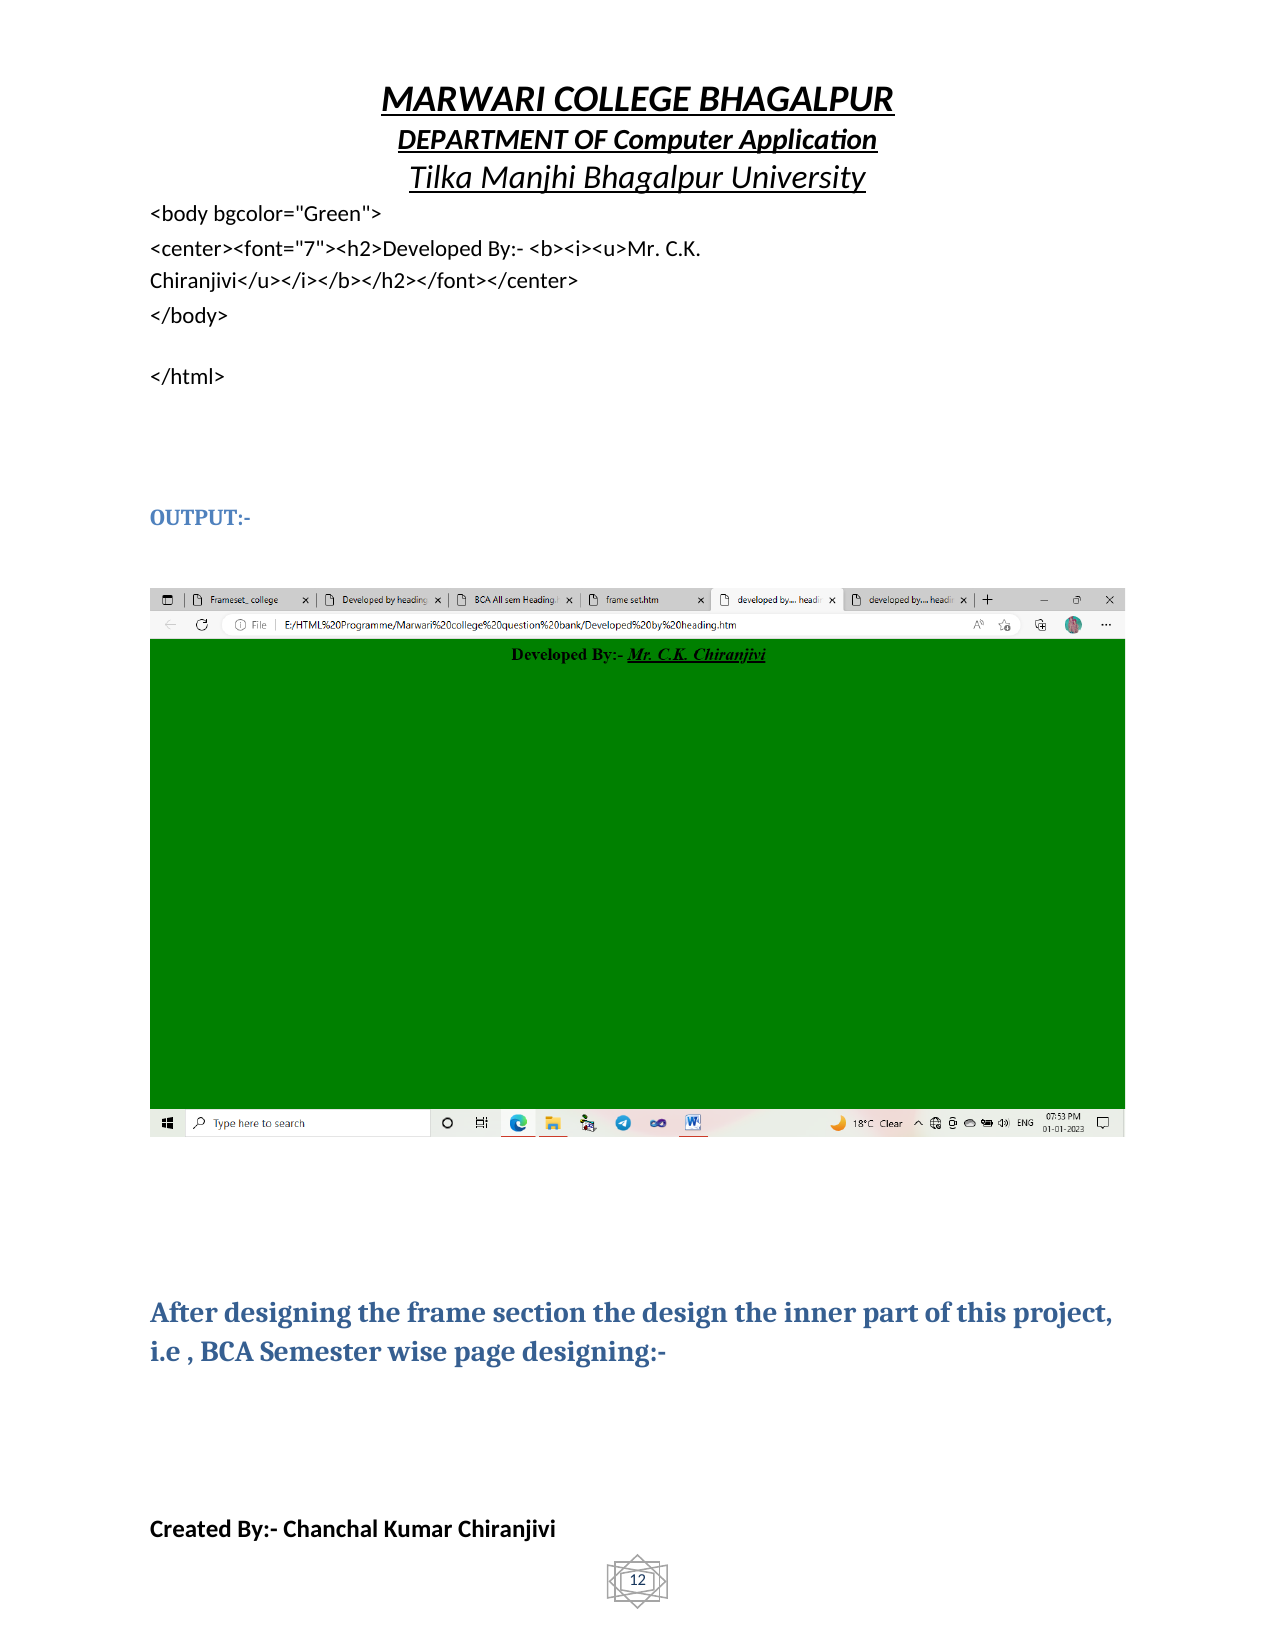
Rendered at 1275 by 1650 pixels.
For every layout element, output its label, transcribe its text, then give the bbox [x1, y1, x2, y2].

table_cell <body bgcolor="Green"> [149, 197, 1133, 232]
subtitle OUTPUT:- [150, 505, 1125, 531]
table_cell </body> </html> [149, 299, 1133, 396]
subtitle After designing the frame section the design the inner part of this project, i.e , BCA Semester wise page designing:- [150, 1297, 1125, 1369]
picture [150, 588, 1125, 1137]
table_cell <center><font="7"><h2>Developed By:- <b><i><u>Mr. C.K. Chiranjivi</u></i></b></h2></font></center> [149, 232, 1133, 299]
